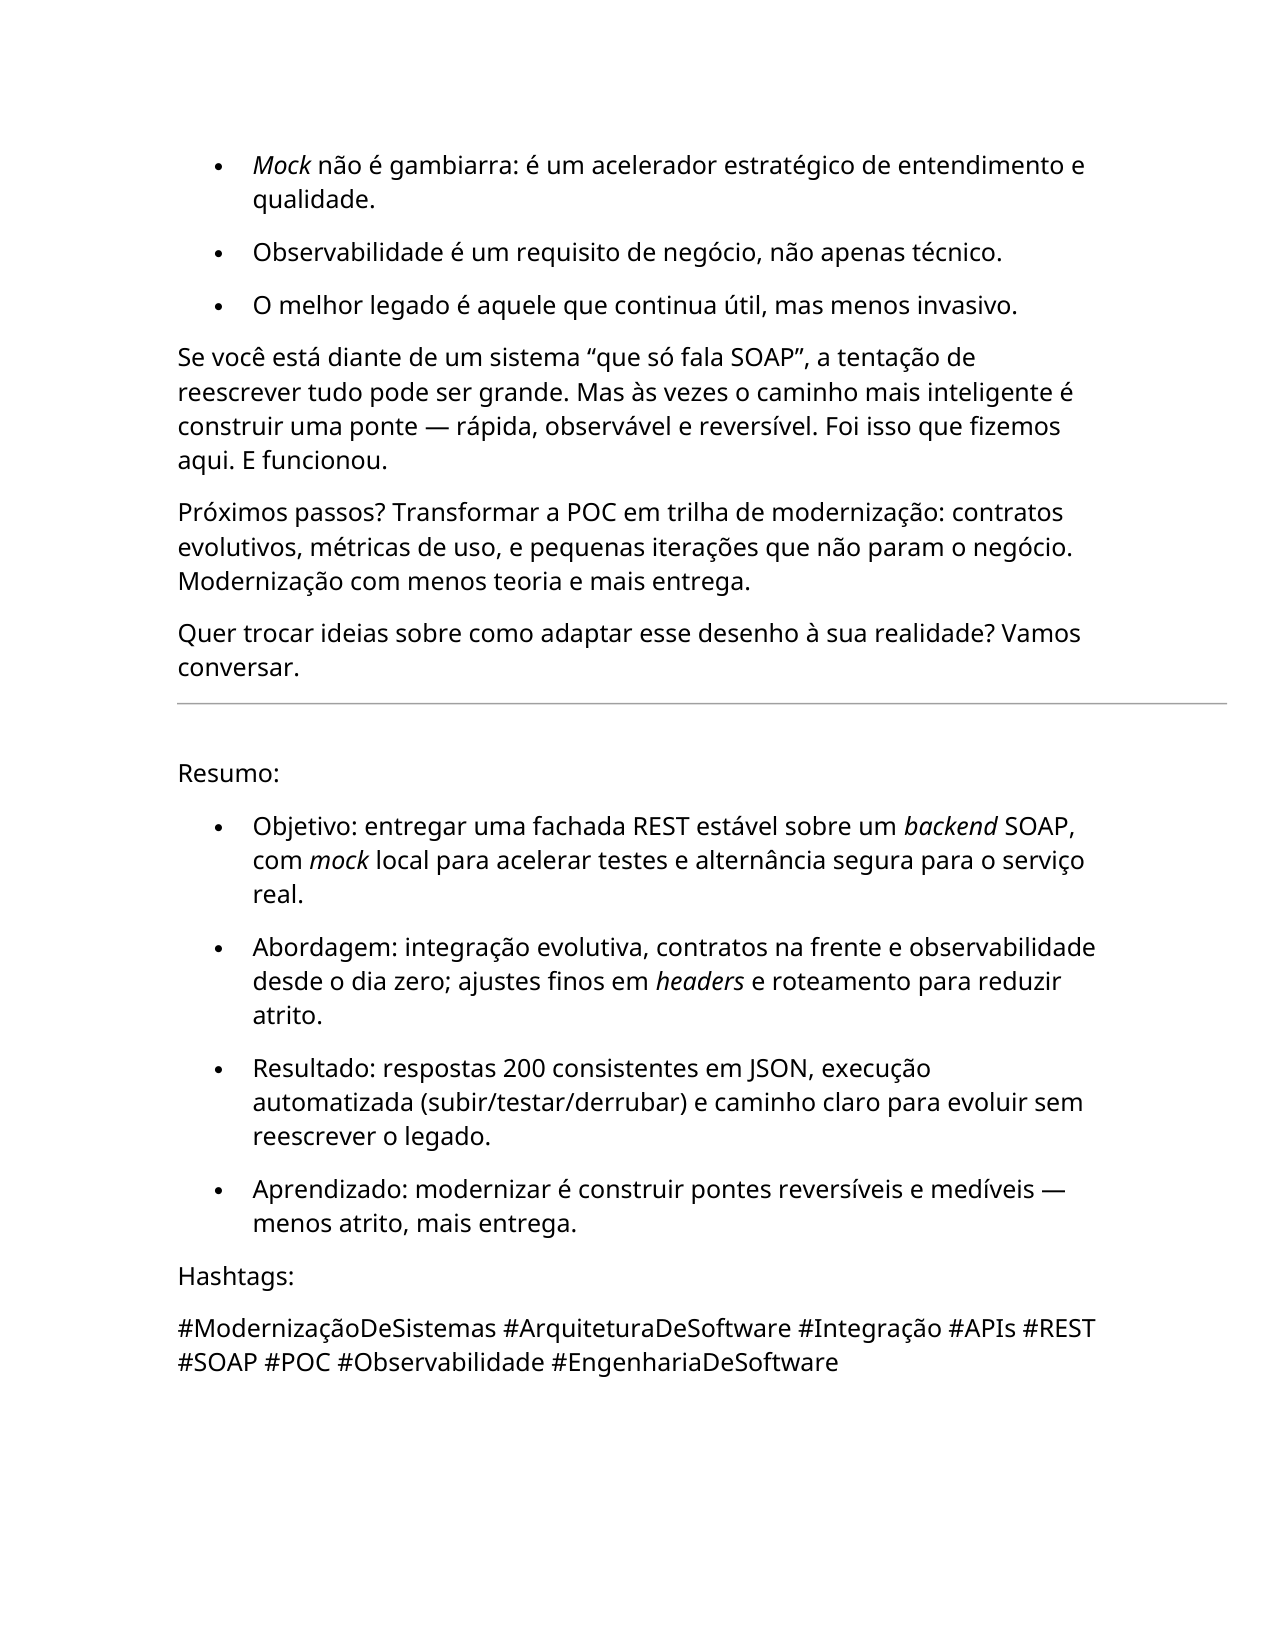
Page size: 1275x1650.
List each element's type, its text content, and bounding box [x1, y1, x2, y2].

list Objetivo: entregar uma fachada REST estável sobre um backend SOAP, com mock local para acelerar testes e alternância segura para o serviço real. [215, 808, 1098, 911]
text Quer trocar ideias sobre como adaptar esse desenho à sua realidade? Vamos conversar. [177, 616, 1098, 684]
text Hashtags: [177, 1258, 1098, 1292]
list Mock não é gambiarra: é um acelerador estratégico de entendimento e qualidade. [215, 148, 1098, 216]
list Resultado: respostas 200 consistentes em JSON, execução automatizada (subir/testar/derrubar) e caminho claro para evoluir sem reescrever o legado. [215, 1050, 1098, 1153]
list Aprendizado: modernizar é construir pontes reversíveis e medíveis — menos atrito, mais entrega. [215, 1171, 1098, 1239]
list Observabilidade é um requisito de negócio, não apenas técnico. [215, 234, 1098, 268]
text Se você está diante de um sistema “que só fala SOAP”, a tentação de reescrever tudo pode ser grande. Mas às vezes o caminho mais inteligente é construir uma ponte — rápida, observável e reversível. Foi isso que fizemos aqui. E funcionou. [177, 340, 1098, 476]
text #ModernizaçãoDeSistemas #ArquiteturaDeSoftware #Integração #APIs #REST #SOAP #POC #Observabilidade #EngenhariaDeSoftware [177, 1311, 1098, 1379]
text Próximos passos? Transformar a POC em trilha de modernização: contratos evolutivos, métricas de uso, e pequenas iterações que não param o negócio. Modernização com menos teoria e mais entrega. [177, 495, 1098, 597]
text Resumo: [177, 756, 1098, 790]
list O melhor legado é aquele que continua útil, mas menos invasivo. [215, 287, 1098, 321]
list Abordagem: integração evolutiva, contratos na frente e observabilidade desde o dia zero; ajustes finos em headers e roteamento para reduzir atrito. [215, 929, 1098, 1032]
